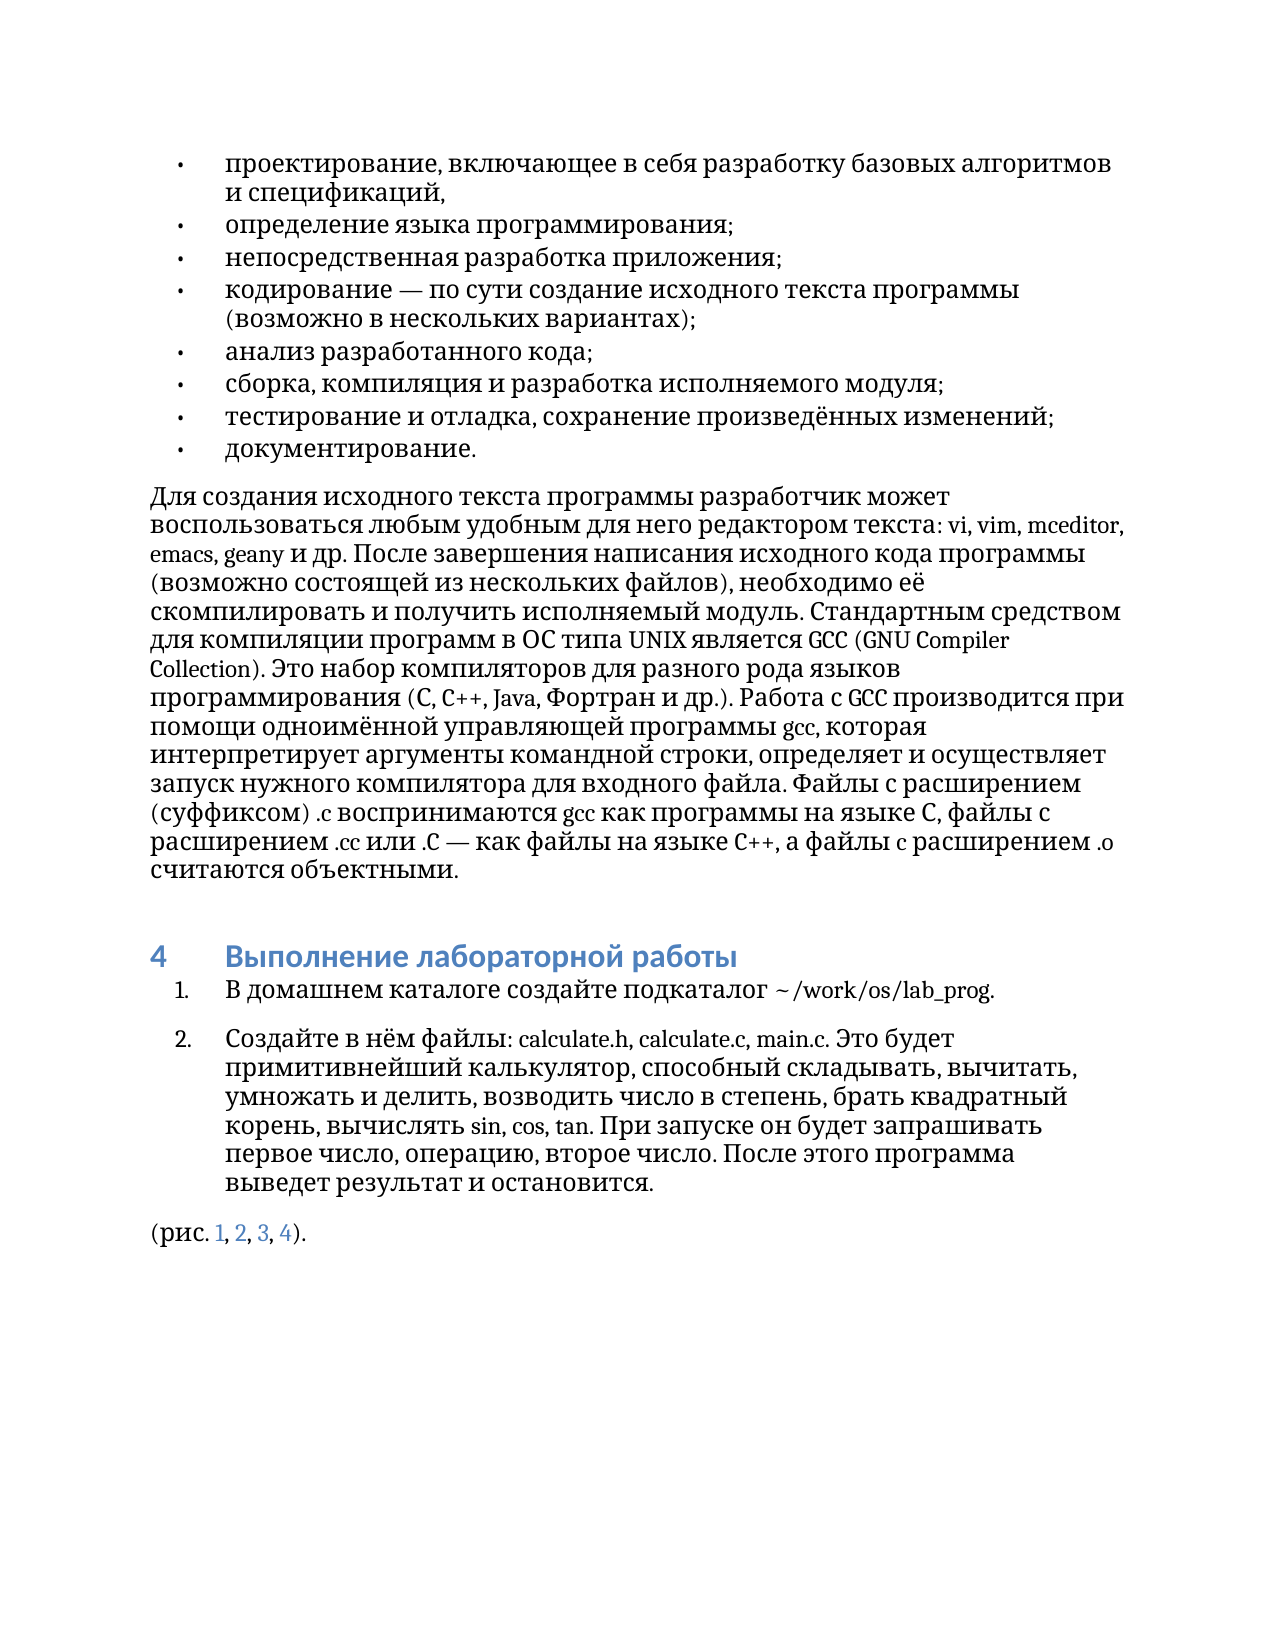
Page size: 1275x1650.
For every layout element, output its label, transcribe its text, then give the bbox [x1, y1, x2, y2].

list Создайте в нём файлы: calculate.h, calculate.c, main.c. Это будет примитивнейший калькулятор, способный складывать, вычитать, умножать и делить, возводить число в степень, брать квадратный корень, вычислять sin, cos, tan. При запуске он будет запрашивать первое число, операцию, второе число. После этого программа выведет результат и остановится. [175, 1025, 1125, 1198]
list кодирование — по сути создание исходного текста программы (возможно в нескольких вариантах); [175, 276, 1125, 334]
list определение языка программирования; [175, 211, 1125, 240]
subtitle 4 Выполнение лабораторной работы [150, 935, 1125, 976]
list В домашнем каталоге создайте подкаталог ~/work/os/lab_prog. [175, 976, 1125, 1004]
text Для создания исходного текста программы разработчик может воспользоваться любым удобным для него редактором текста: vi, vim, mceditor, emacs, geany и др. После завершения написания исходного кода программы (возможно состоящей из нескольких файлов), необходимо её скомпилировать и получить исполняемый модуль. Стандартным средством для компиляции программ в ОС типа UNIX является GCC (GNU Compiler Collection). Это набор компиляторов для разного рода языков программирования (С, C++, Java, Фортран и др.). Работа с GCC производится при помощи одноимённой управляющей программы gcc, которая интерпретирует аргументы командной строки, определяет и осуществляет запуск нужного компилятора для входного файла. Файлы с расширением (суффиксом) .c воспринимаются gcc как программы на языке С, файлы с расширением .cc или .C — как файлы на языке C++, а файлы c расширением .o считаются объектными. [150, 482, 1125, 885]
list проектирование, включающее в себя разработку базовых алгоритмов и спецификаций, [175, 150, 1125, 207]
list непосредственная разработка приложения; [175, 244, 1125, 272]
list анализ разработанного кода; [175, 337, 1125, 366]
list тестирование и отладка, сохранение произведённых изменений; [175, 402, 1125, 431]
list документирование. [175, 435, 1125, 464]
text (рис. 1, 2, 3, 4). [150, 1219, 1125, 1247]
list сборка, компиляция и разработка исполняемого модуля; [175, 370, 1125, 399]
